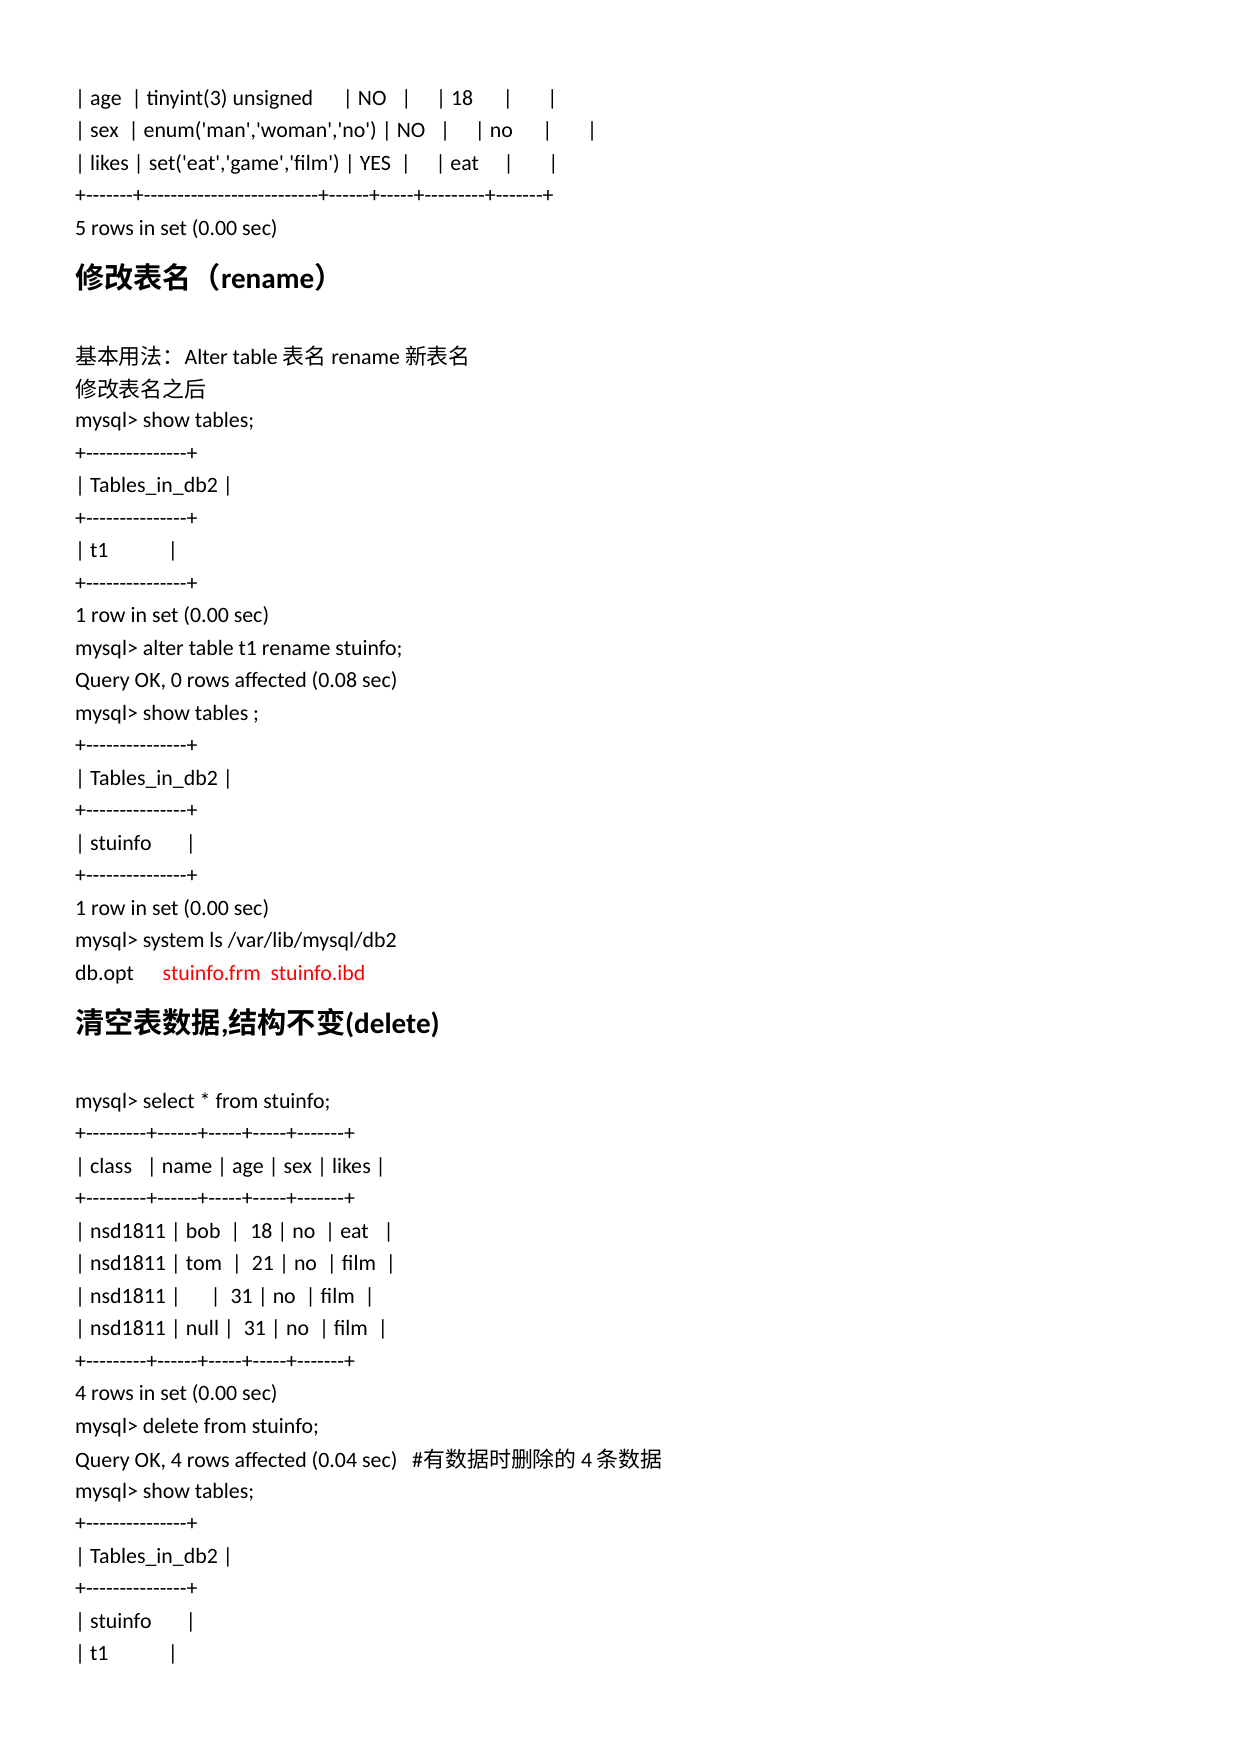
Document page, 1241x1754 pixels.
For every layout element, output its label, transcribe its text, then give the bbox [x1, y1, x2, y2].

text +---------------+ [75, 794, 1165, 826]
text | nsd1811 | | 31 | no | film | [75, 1279, 1165, 1312]
text | likes | set('eat','game','film') | YES | | eat | | [75, 146, 1165, 178]
text mysql> alter table t1 rename stuinfo; [75, 631, 1165, 664]
text db.opt stuinfo.frm stuinfo.ibd [75, 956, 1165, 989]
text | class | name | age | sex | likes | [75, 1149, 1165, 1182]
text | Tables_in_db2 | [75, 761, 1165, 794]
text | sex | enum('man','woman','no') | NO | | no | | [75, 113, 1165, 146]
text +---------------+ [75, 729, 1165, 761]
text 5 rows in set (0.00 sec) [75, 211, 1165, 243]
text 修改表名之后 [75, 371, 1165, 404]
text mysql> delete from stuinfo; [75, 1409, 1165, 1442]
text +---------+------+-----+-----+-------+ [75, 1182, 1165, 1214]
text | Tables_in_db2 | [75, 1539, 1165, 1572]
text +---------+------+-----+-----+-------+ [75, 1117, 1165, 1149]
text mysql> show tables; [75, 404, 1165, 436]
text | stuinfo | [75, 826, 1165, 859]
text +---------------+ [75, 501, 1165, 534]
text +---------------+ [75, 1572, 1165, 1604]
text 4 rows in set (0.00 sec) [75, 1377, 1165, 1409]
text Query OK, 4 rows affected (0.04 sec) #有数据时删除的4条数据 [75, 1442, 1165, 1474]
text | nsd1811 | null | 31 | no | film | [75, 1312, 1165, 1344]
text +---------------+ [75, 566, 1165, 599]
text | age | tinyint(3) unsigned | NO | | 18 | | [75, 81, 1165, 113]
text +---------+------+-----+-----+-------+ [75, 1344, 1165, 1377]
text mysql> select * from stuinfo; [75, 1084, 1165, 1117]
text Query OK, 0 rows affected (0.08 sec) [75, 664, 1165, 696]
subtitle 修改表名（rename） [75, 243, 1165, 308]
text +-------+--------------------------+------+-----+---------+-------+ [75, 178, 1165, 211]
subtitle 清空表数据,结构不变(delete) [75, 989, 1165, 1054]
text 1 row in set (0.00 sec) [75, 891, 1165, 924]
text +---------------+ [75, 436, 1165, 469]
text +---------------+ [75, 1507, 1165, 1539]
text 基本用法：Alter table 表名 rename 新表名 [75, 339, 1165, 371]
text mysql> show tables; [75, 1474, 1165, 1507]
text mysql> system ls /var/lib/mysql/db2 [75, 924, 1165, 956]
text mysql> show tables ; [75, 696, 1165, 729]
text | stuinfo | [75, 1604, 1165, 1637]
text +---------------+ [75, 859, 1165, 891]
text | t1 | [75, 534, 1165, 566]
text | Tables_in_db2 | [75, 469, 1165, 501]
text | nsd1811 | tom | 21 | no | film | [75, 1247, 1165, 1279]
text | nsd1811 | bob | 18 | no | eat | [75, 1214, 1165, 1247]
text | t1 | [75, 1637, 1165, 1669]
text 1 row in set (0.00 sec) [75, 599, 1165, 631]
